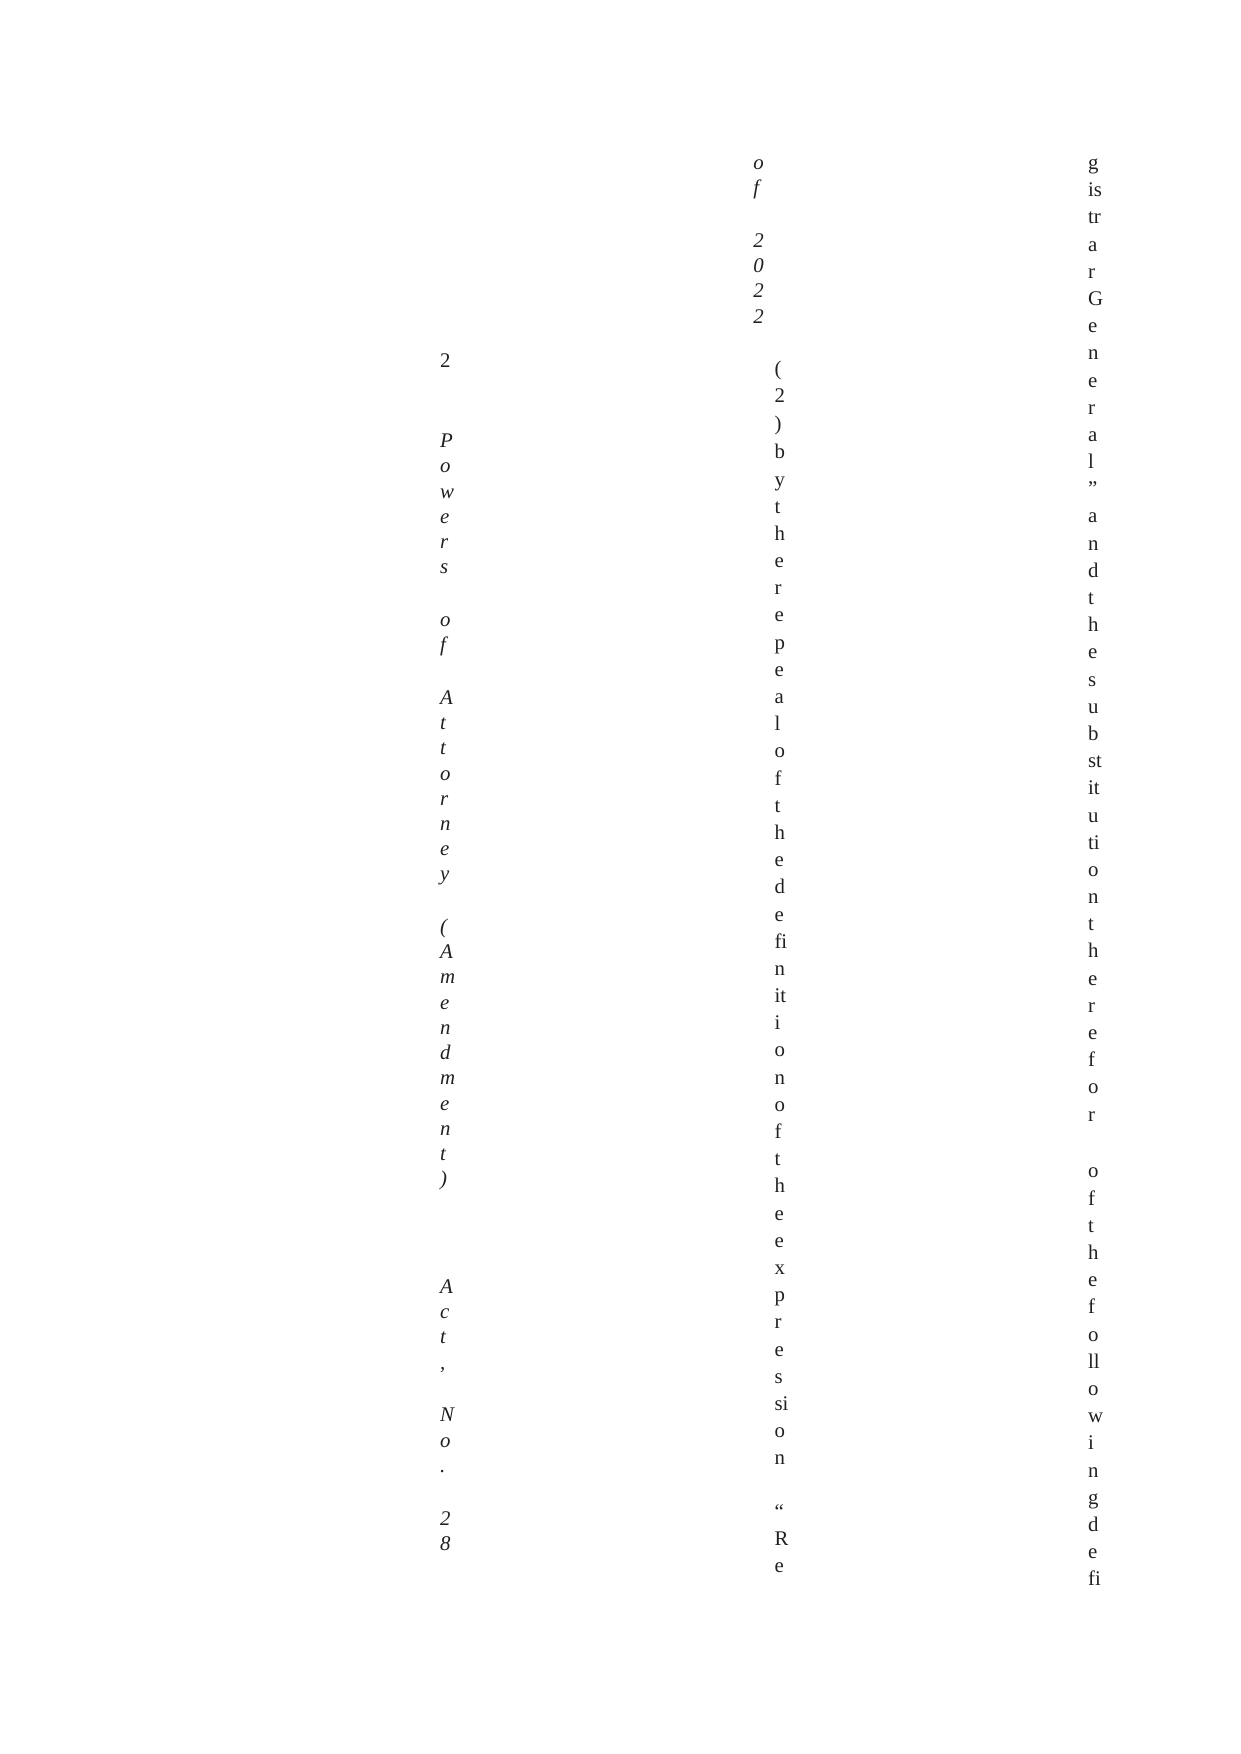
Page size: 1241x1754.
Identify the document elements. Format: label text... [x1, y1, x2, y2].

text (2) by the repeal of the definition of the expression “Registrar General” and the substitution therefor of the following definition: - [1088, 150, 1102, 1590]
